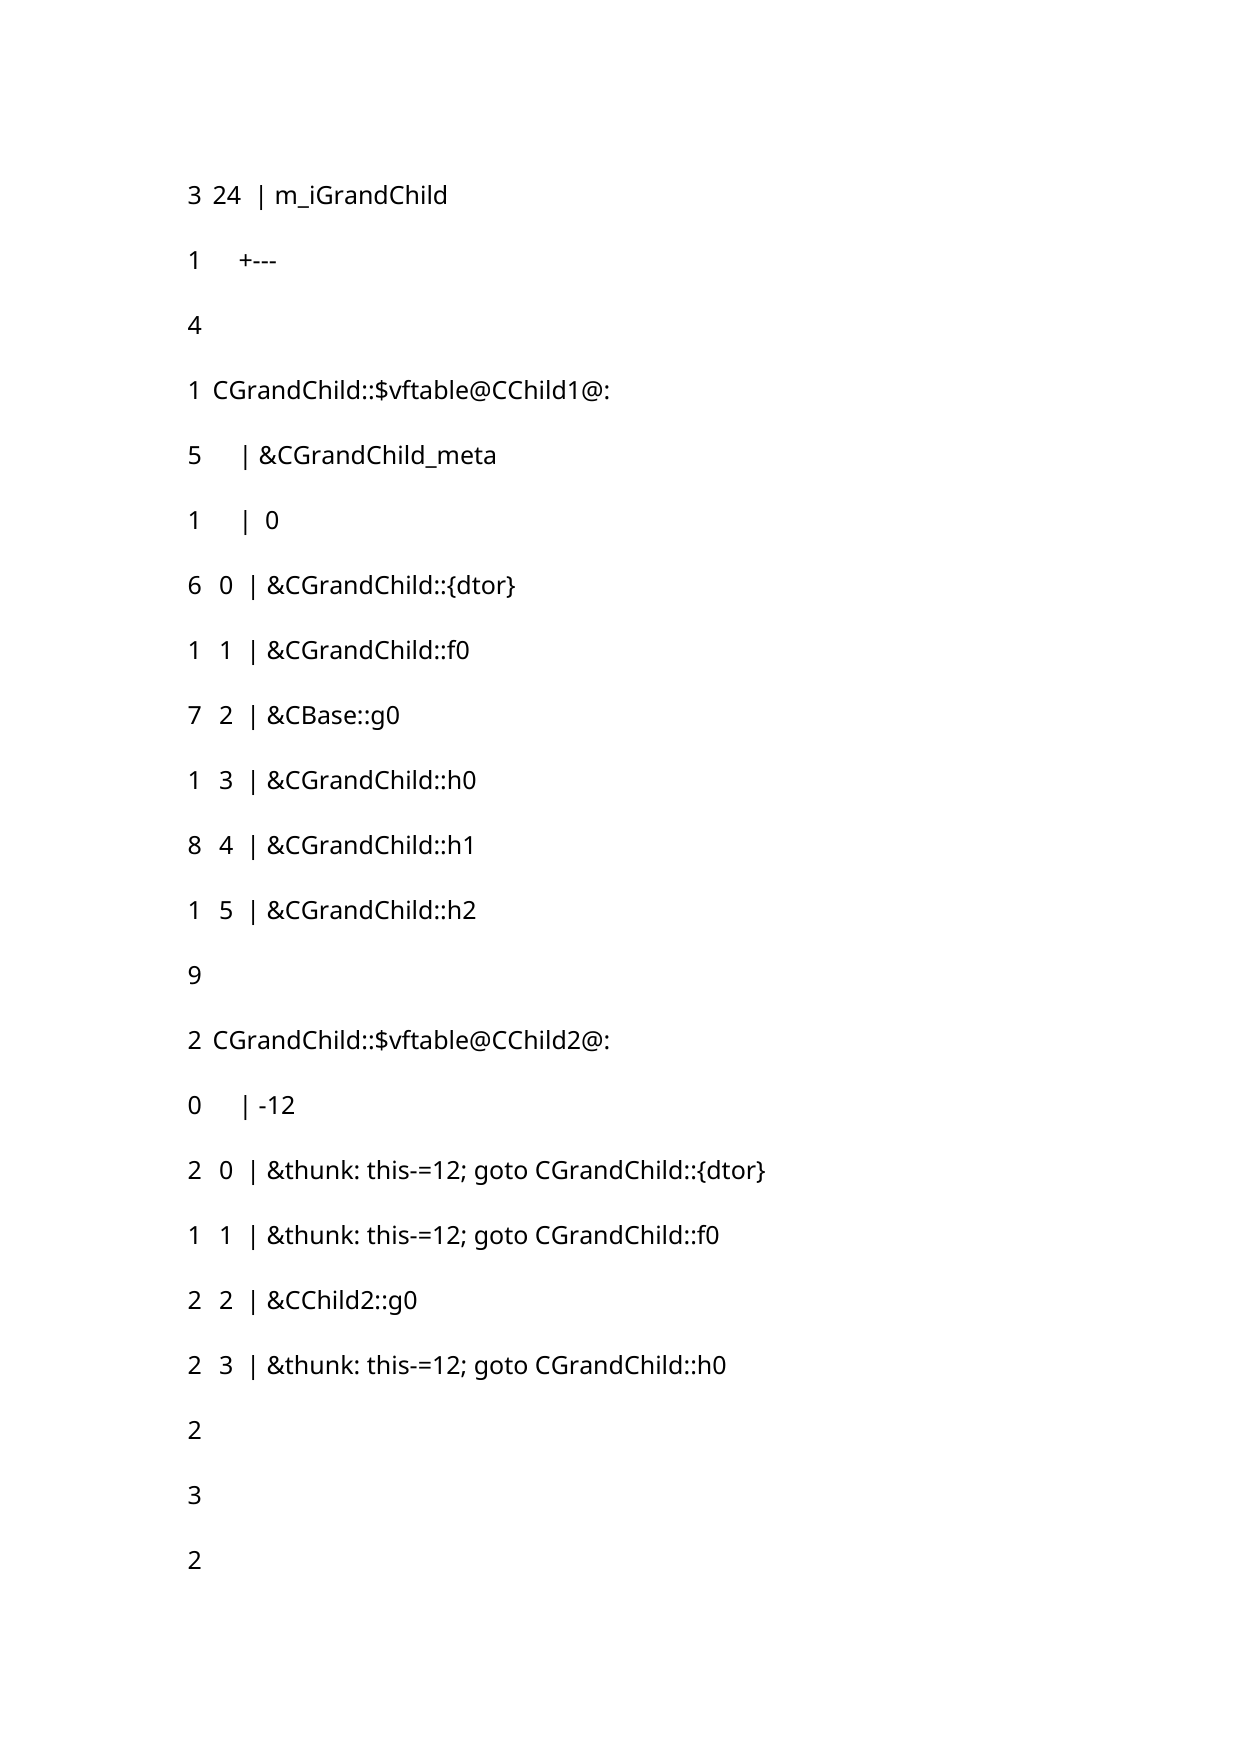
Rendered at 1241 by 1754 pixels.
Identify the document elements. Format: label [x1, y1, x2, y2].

table_header [188, 162, 212, 1592]
table_header [213, 162, 837, 1592]
